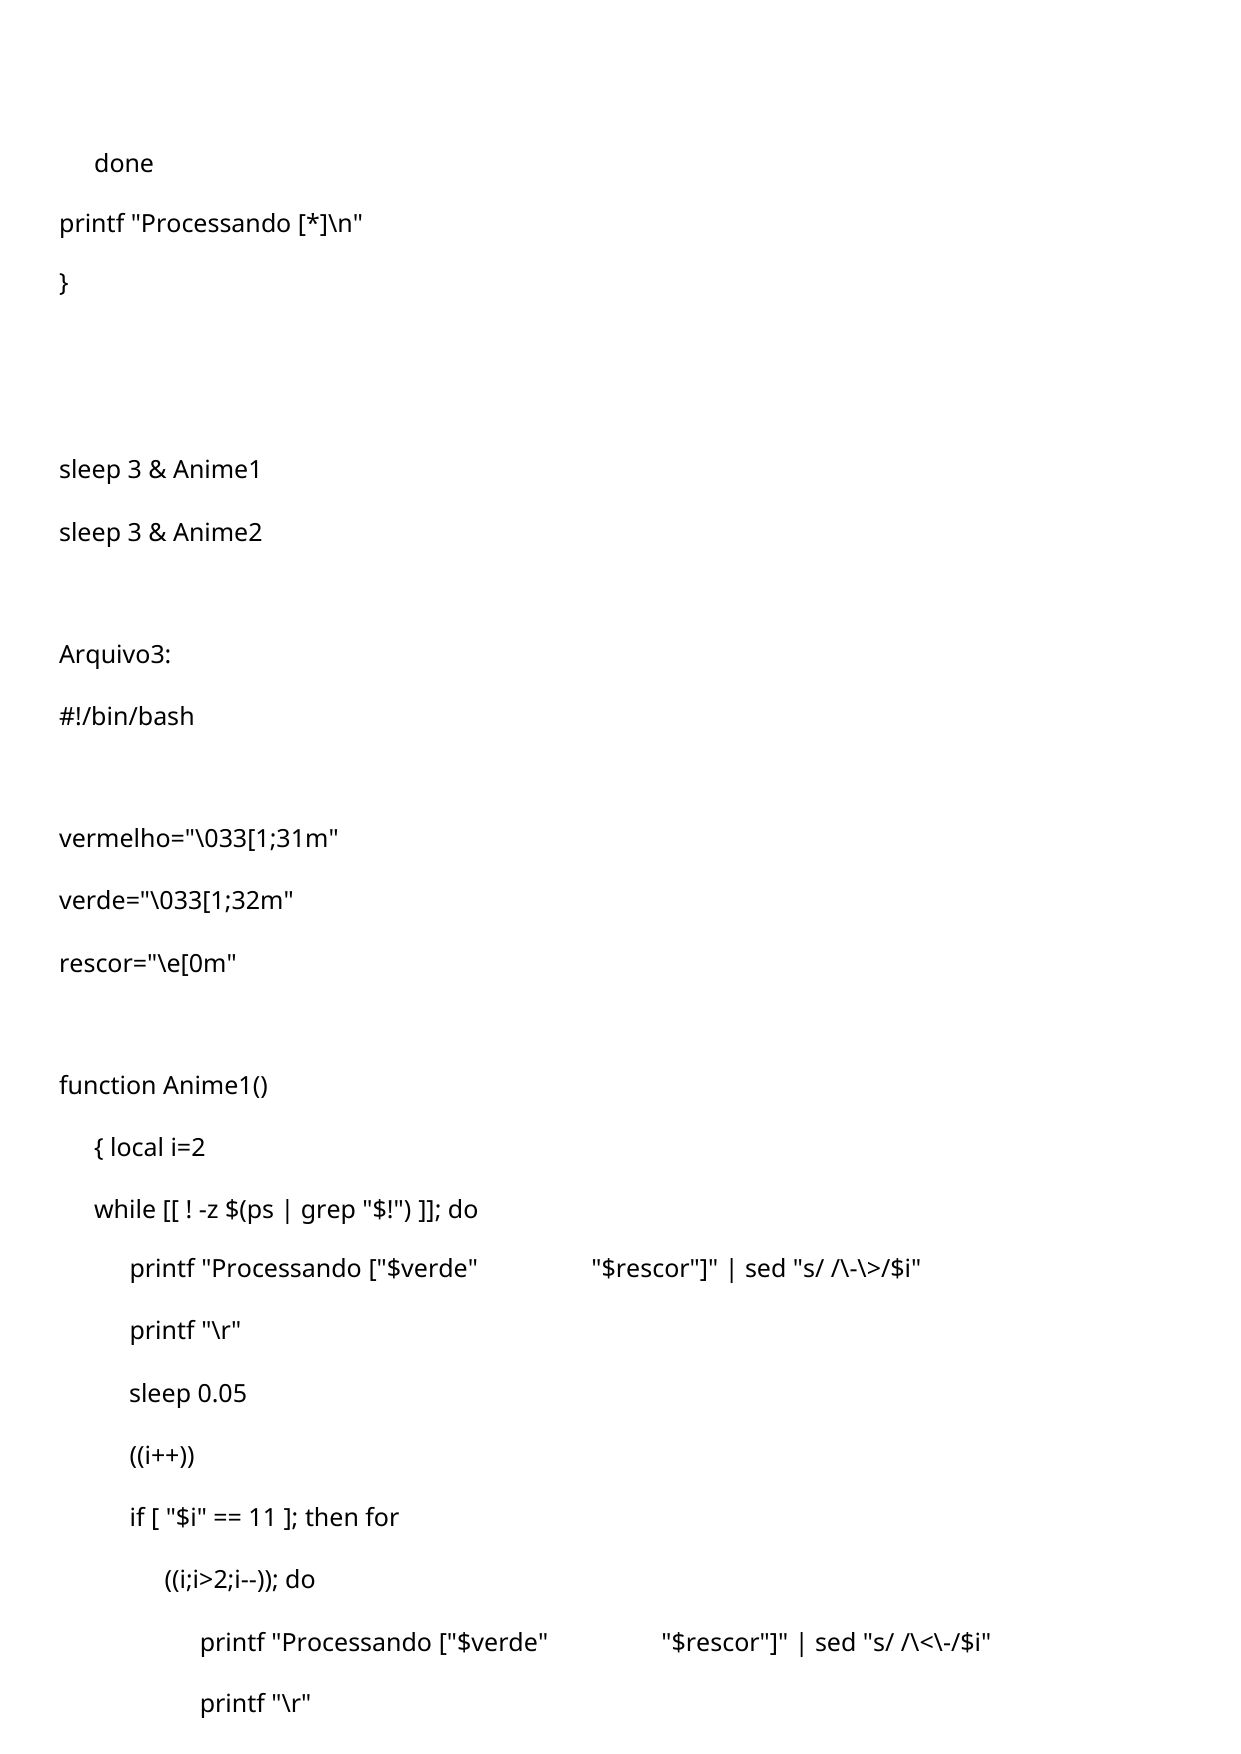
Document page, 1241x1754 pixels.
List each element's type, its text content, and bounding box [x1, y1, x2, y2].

text printf "Processando [*]\n" [59, 205, 1192, 239]
text sleep 0.05 ((i++)) [129, 1375, 261, 1471]
text vermelho="\033[1;31m" verde="\033[1;32m" rescor="\e[0m" [59, 821, 375, 979]
text if [ "$i" == 11 ]; then for ((i;i>2;i--)); do [129, 1500, 408, 1596]
text printf "Processando ["$verde" "$rescor"]" | sed "s/ /\<\-/$i" printf "\r" [199, 1624, 1038, 1720]
text function Anime1(){ local i=2 [59, 1067, 304, 1163]
text done [94, 146, 1192, 180]
text sleep 3 & Anime1 sleep 3 & Anime2 [59, 452, 281, 548]
text while [[ ! -z $(ps | grep "$!") ]]; do [94, 1192, 1192, 1226]
text Arquivo3: #!/bin/bash [59, 636, 211, 732]
text printf "Processando ["$verde" "$rescor"]" | sed "s/ /\-\>/$i" printf "\r" [129, 1251, 968, 1347]
text } [59, 265, 1192, 299]
